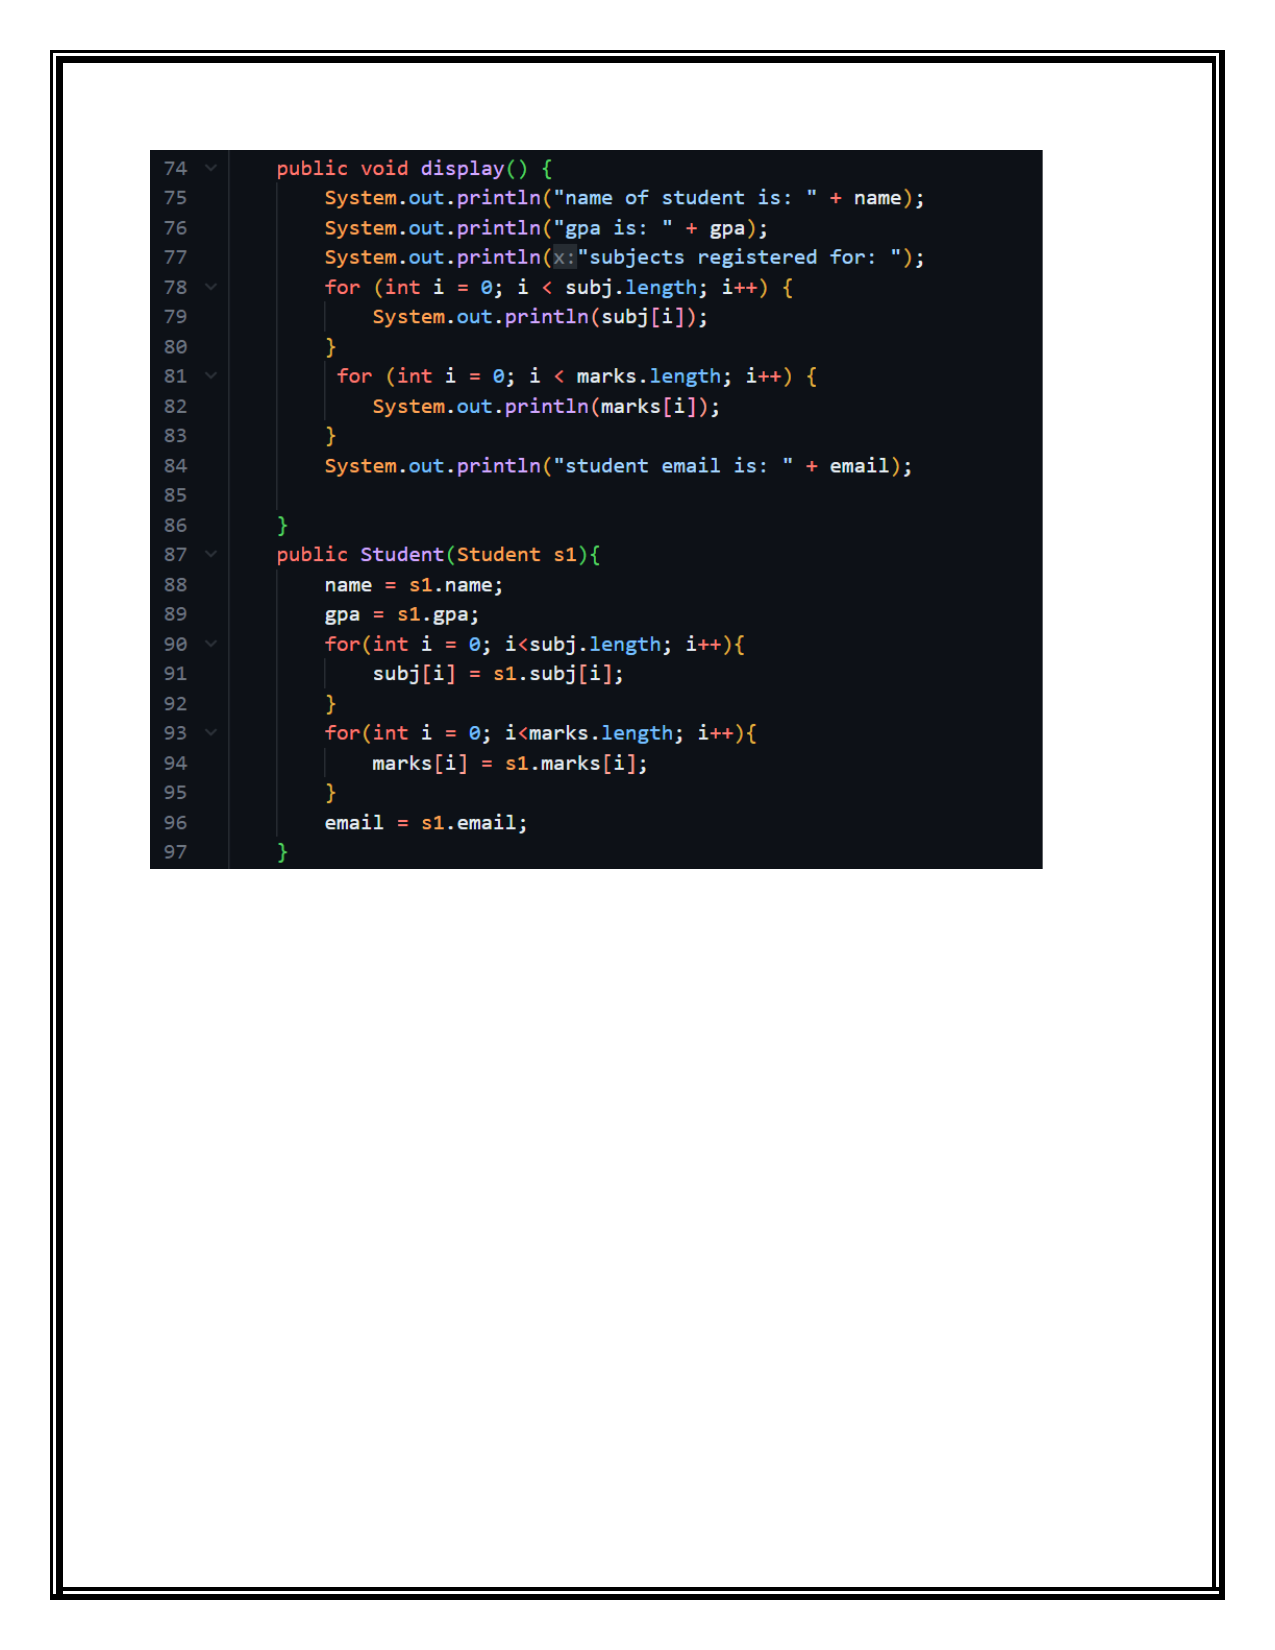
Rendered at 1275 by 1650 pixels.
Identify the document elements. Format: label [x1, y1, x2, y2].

picture [150, 150, 1043, 869]
